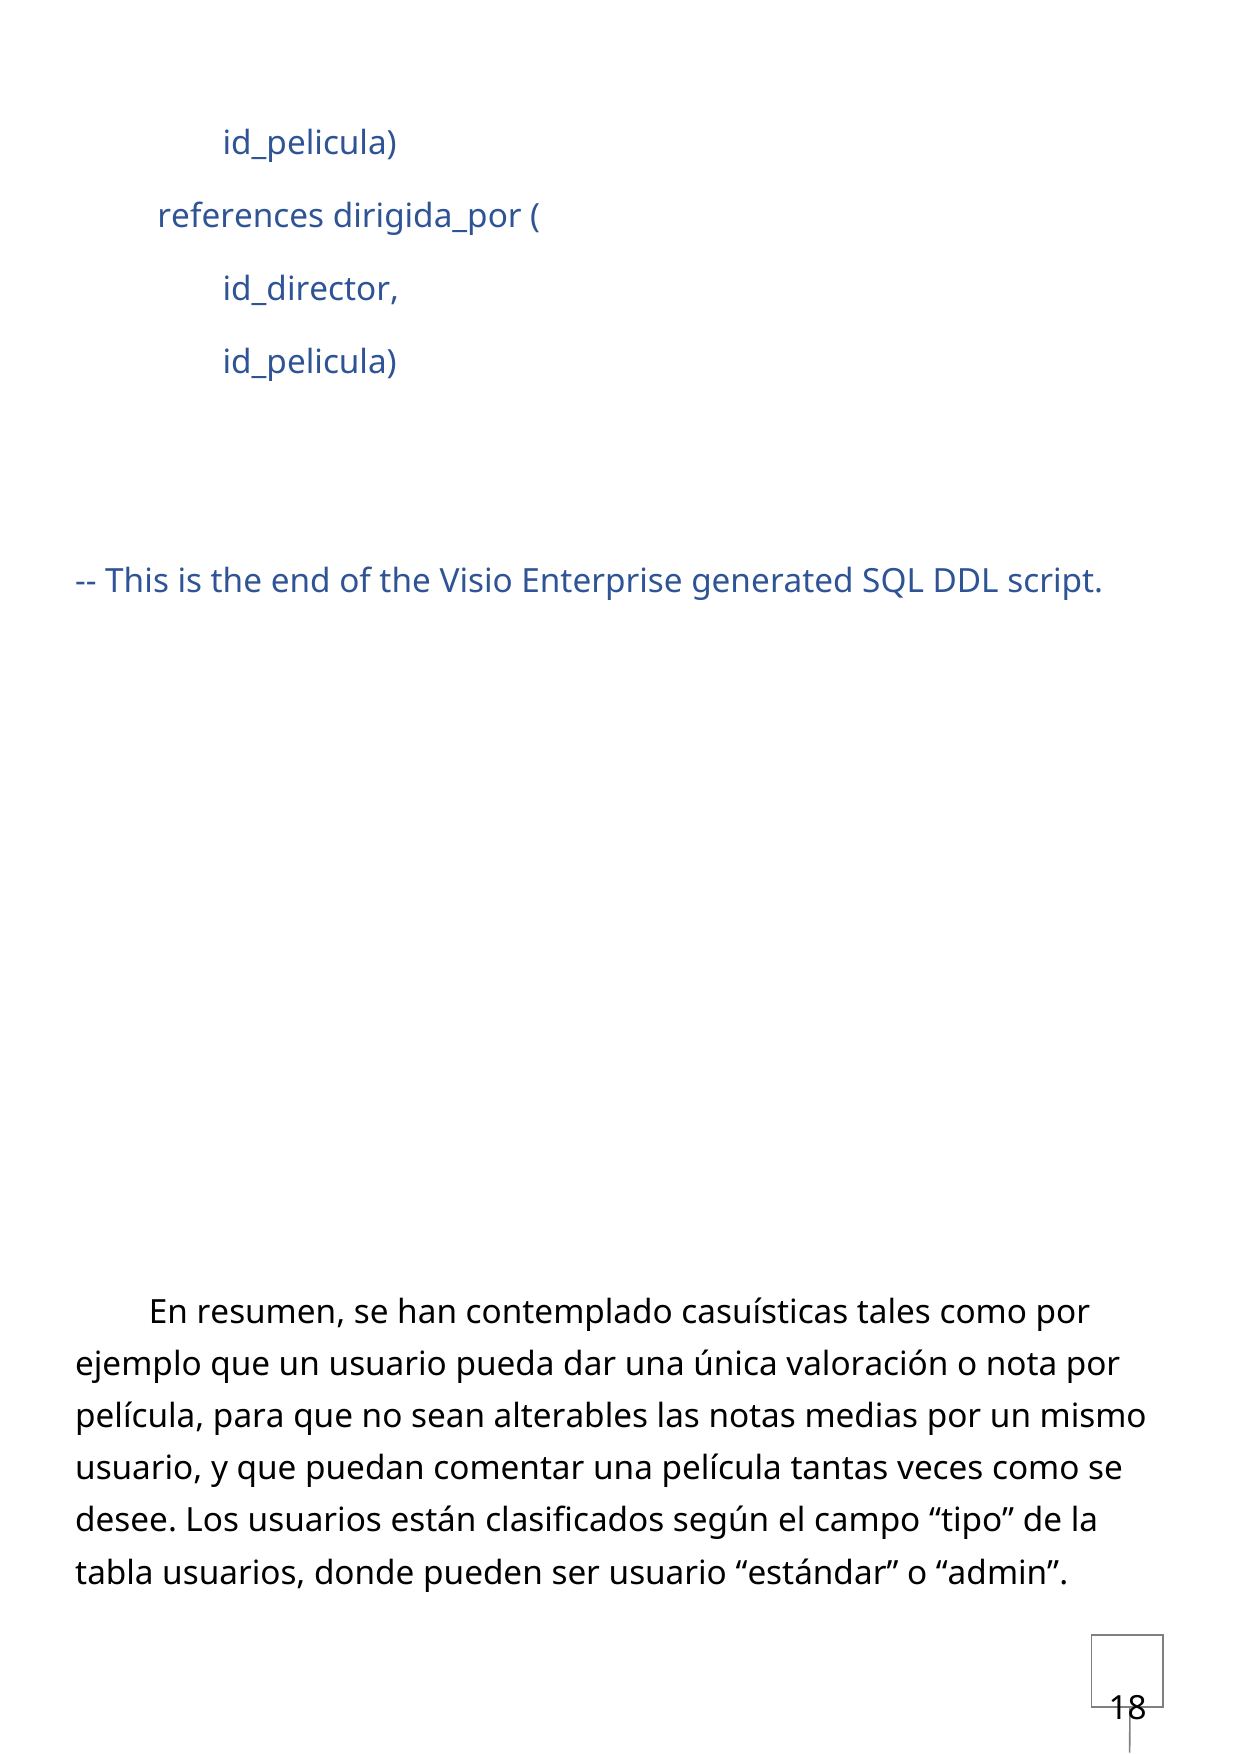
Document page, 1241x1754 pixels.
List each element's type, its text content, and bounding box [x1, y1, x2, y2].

text references dirigida_por ( [75, 192, 1165, 238]
text id_pelicula) [75, 338, 1165, 384]
text id_pelicula) [75, 119, 1165, 164]
text -- This is the end of the Visio Enterprise generated SQL DDL script. [75, 557, 1165, 603]
text id_director, [75, 265, 1165, 311]
